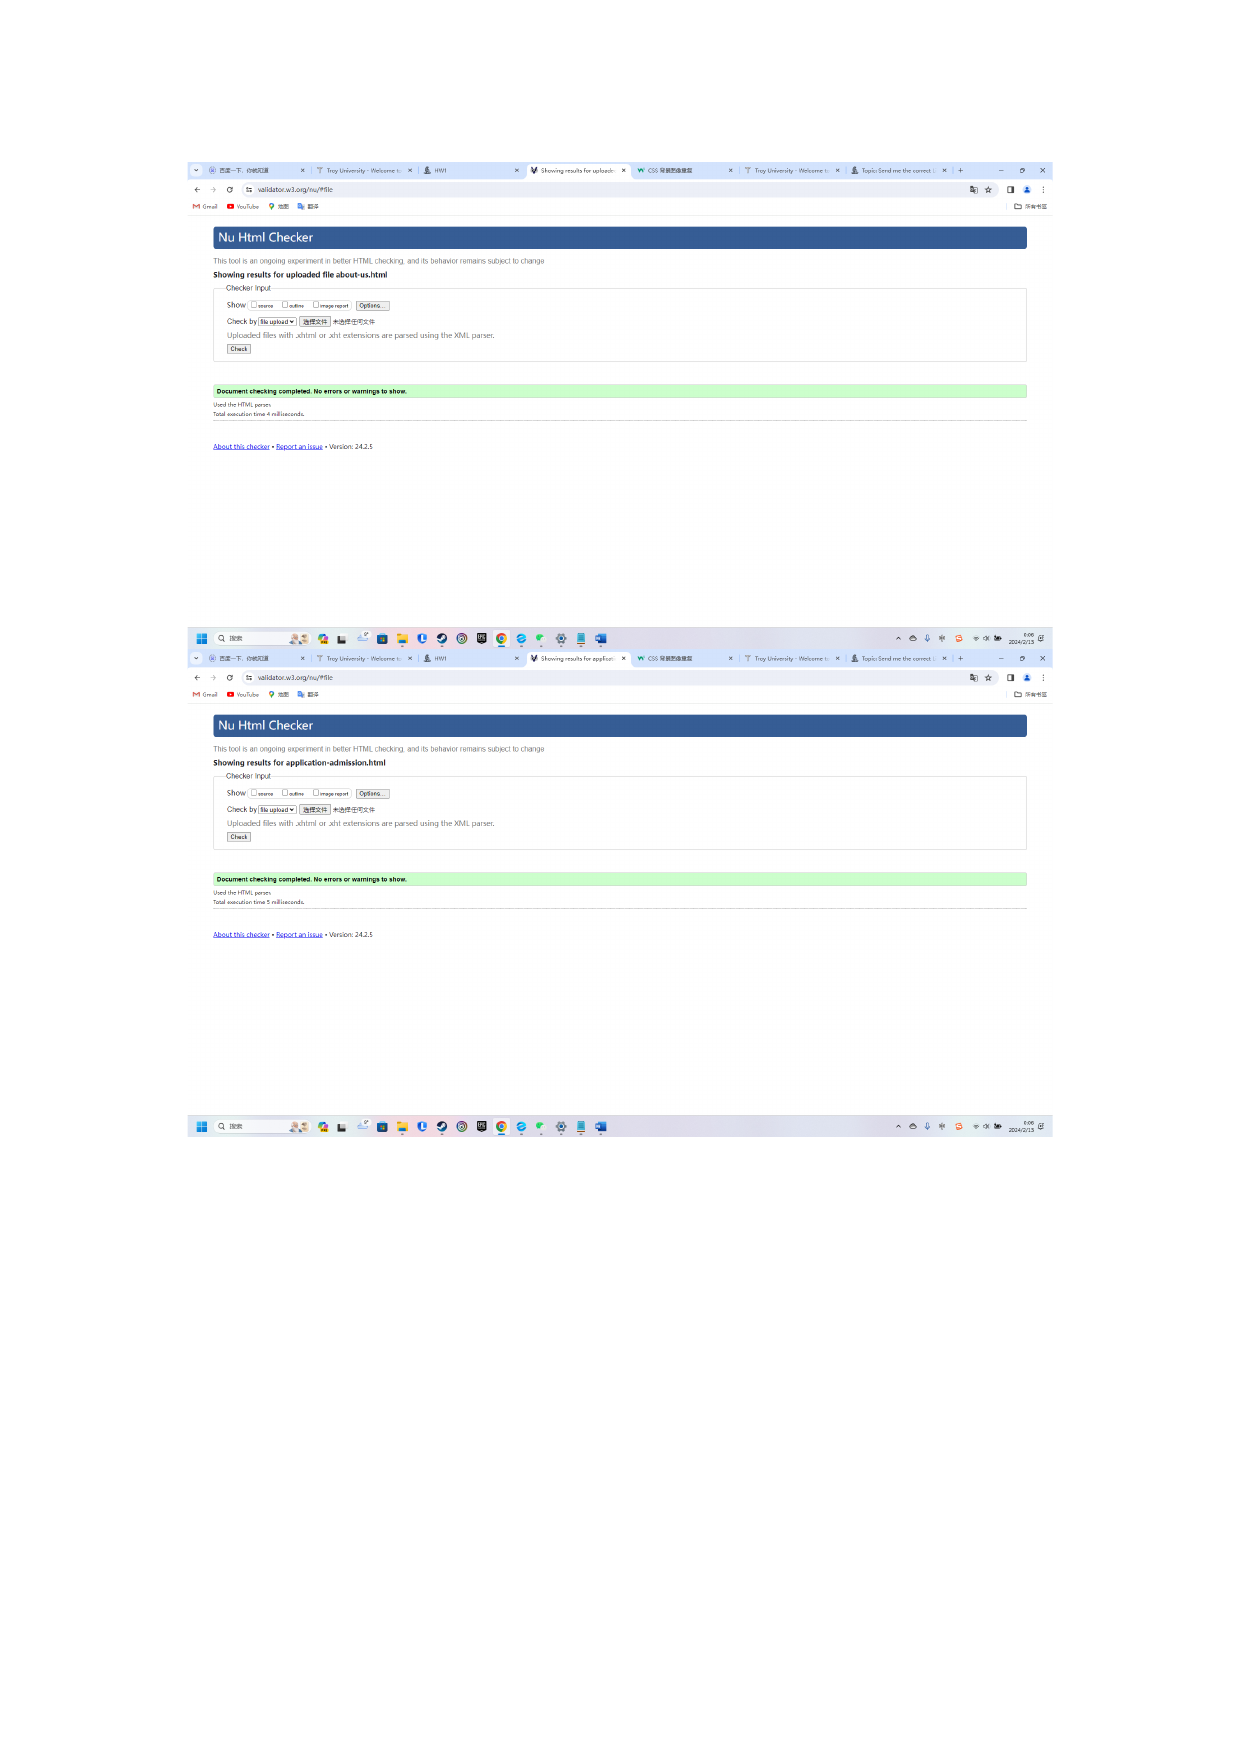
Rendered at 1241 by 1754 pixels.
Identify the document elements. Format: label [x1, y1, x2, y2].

picture [187, 162, 1053, 1137]
